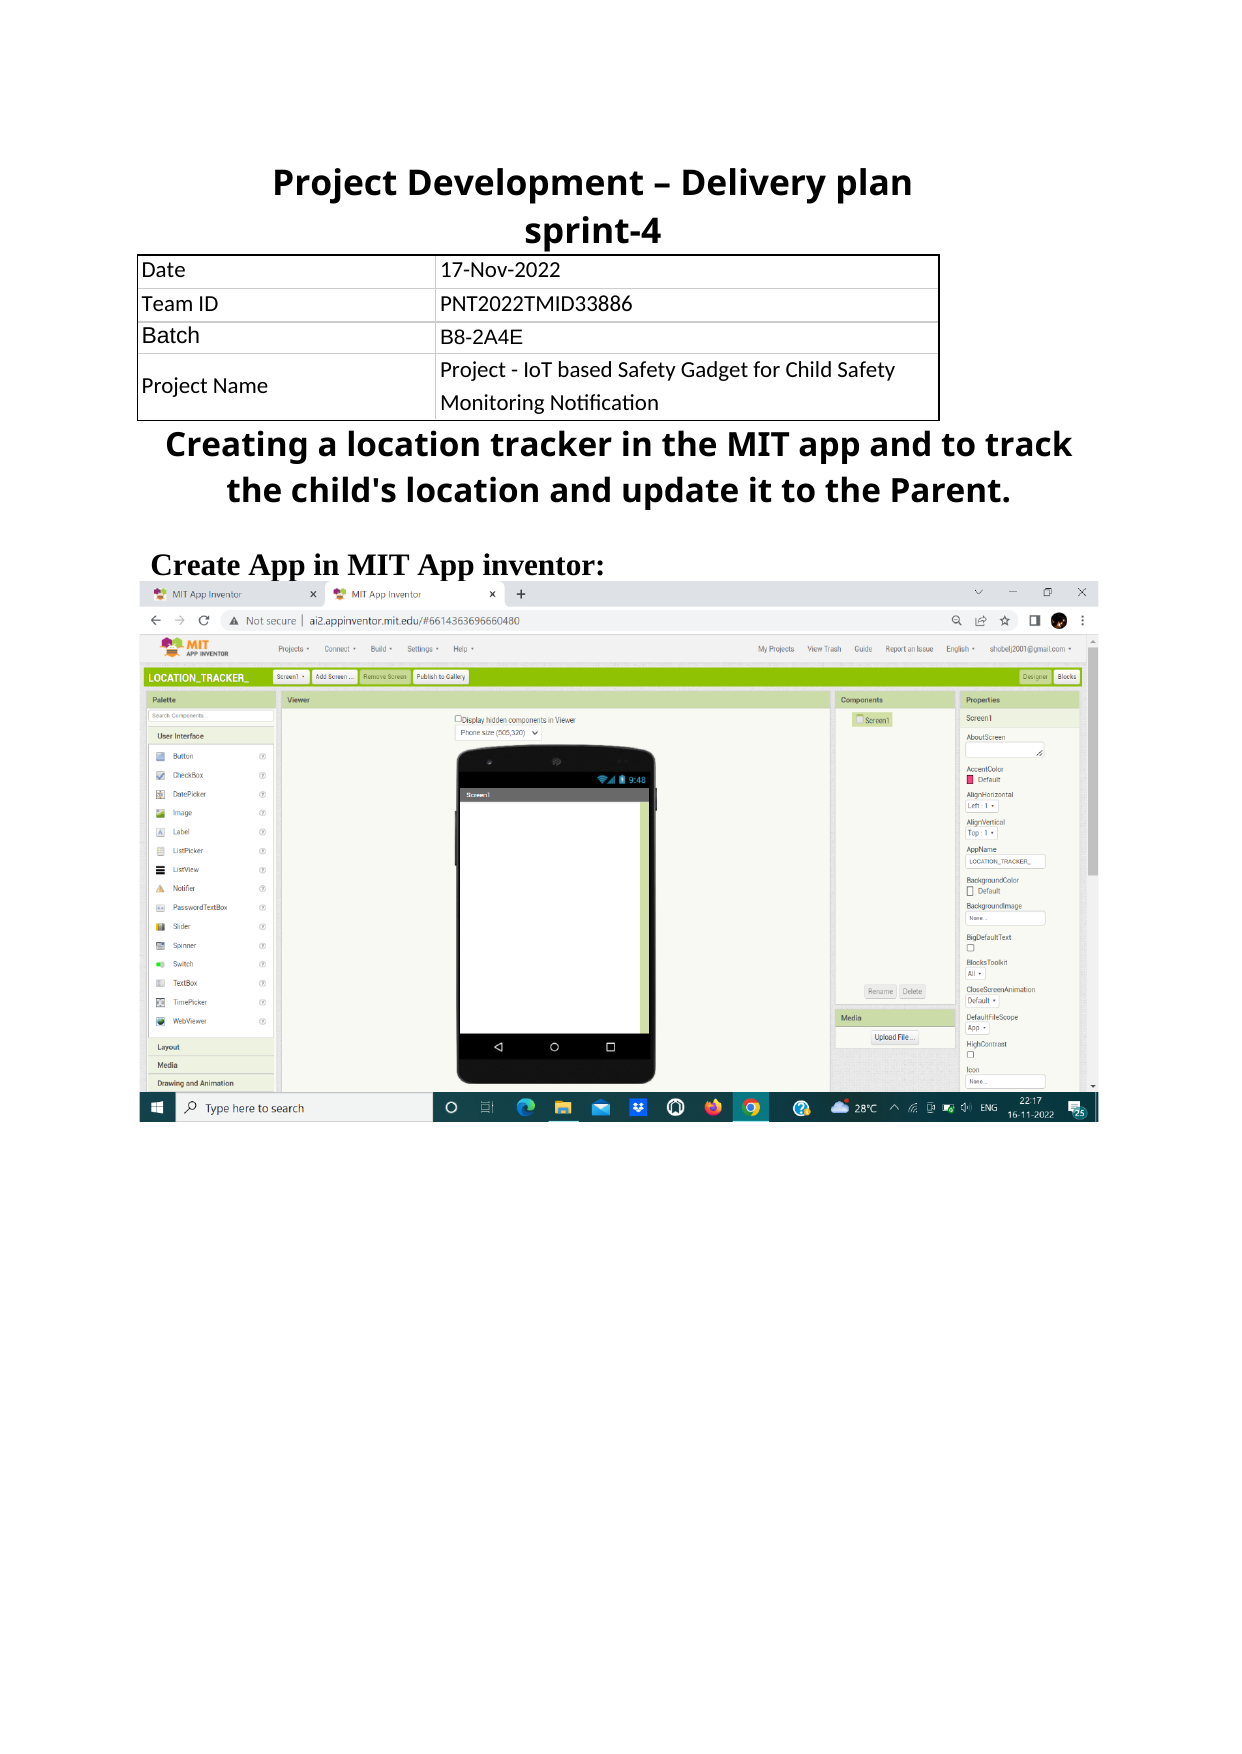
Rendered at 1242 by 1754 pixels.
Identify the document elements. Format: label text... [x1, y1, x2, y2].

text Creating a location tracker in the MIT app and to track the child's location and update it to the Parent. [139, 421, 1098, 512]
title Project Development – Delivery plan sprint-4 [219, 158, 966, 254]
picture [139, 581, 1099, 1122]
text Create App in MIT App inventor: [150, 546, 1098, 581]
